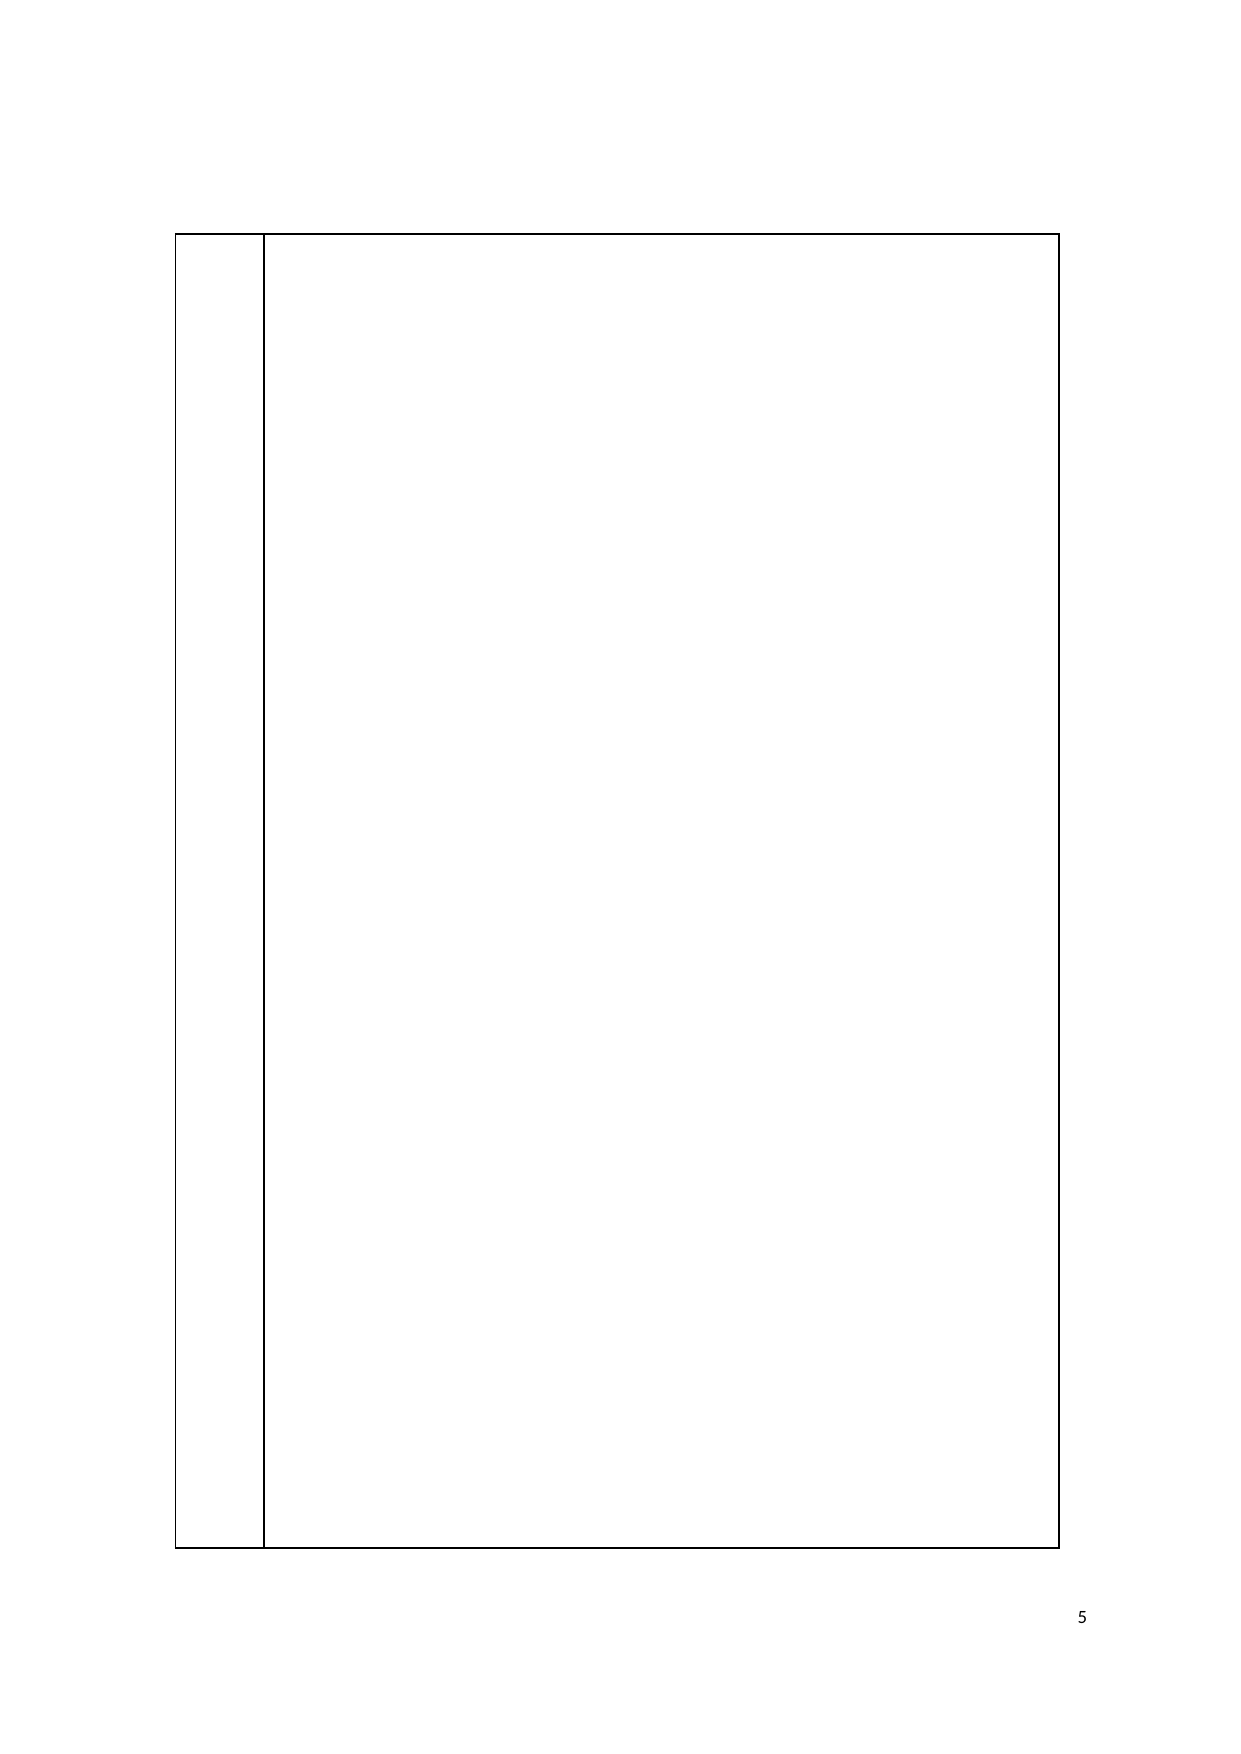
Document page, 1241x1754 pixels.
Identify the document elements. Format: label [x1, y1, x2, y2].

table_cell [265, 235, 1058, 1547]
table_cell [176, 235, 263, 1547]
